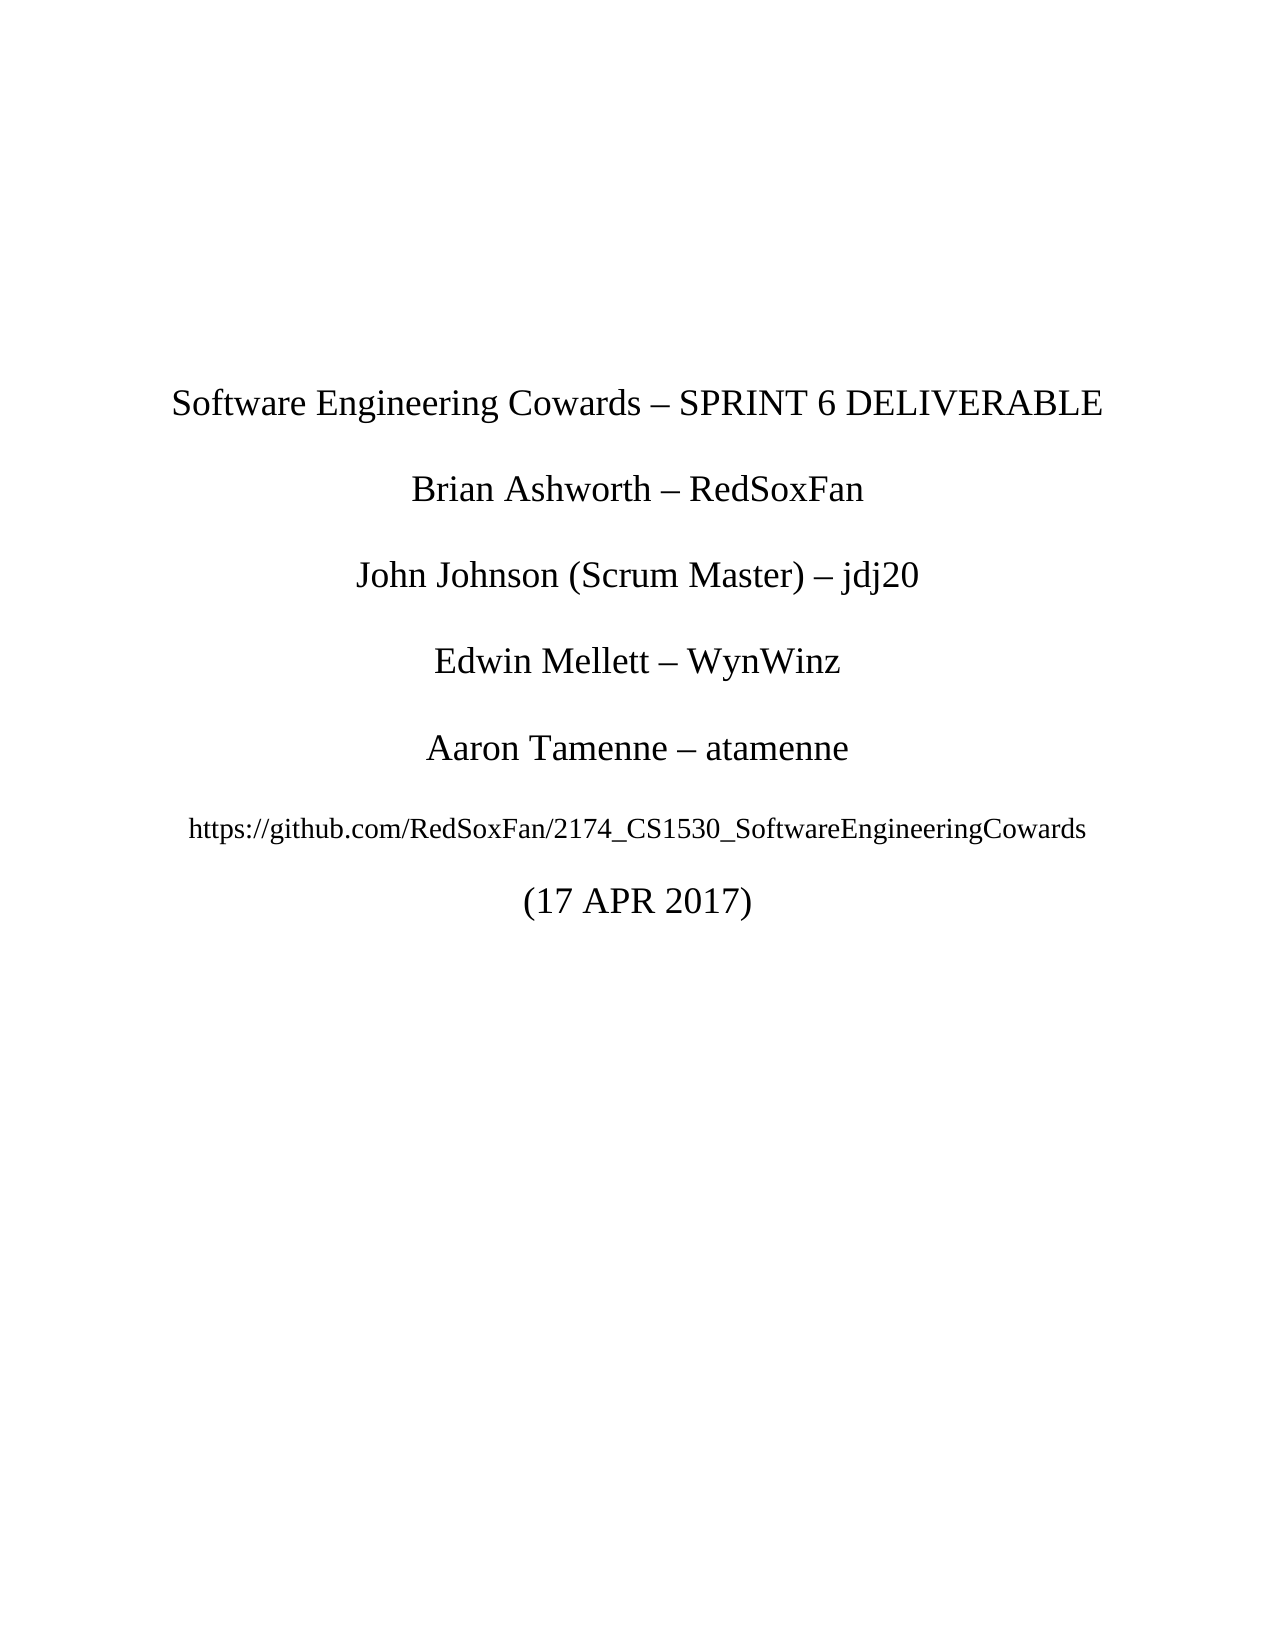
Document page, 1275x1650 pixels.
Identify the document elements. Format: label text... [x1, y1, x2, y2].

text Brian Ashworth – RedSoxFan [150, 466, 1125, 509]
text Edwin Mellett – WynWinz [150, 639, 1125, 682]
text Software Engineering Cowards – SPRINT 6 DELIVERABLE [150, 380, 1125, 423]
text Aaron Tamenne – atamenne [150, 725, 1125, 768]
text (17 APR 2017) [150, 878, 1125, 921]
text John Johnson (Scrum Master) – jdj20 [150, 552, 1125, 596]
text https://github.com/RedSoxFan/2174_CS1530_SoftwareEngineeringCowards [150, 811, 1125, 845]
